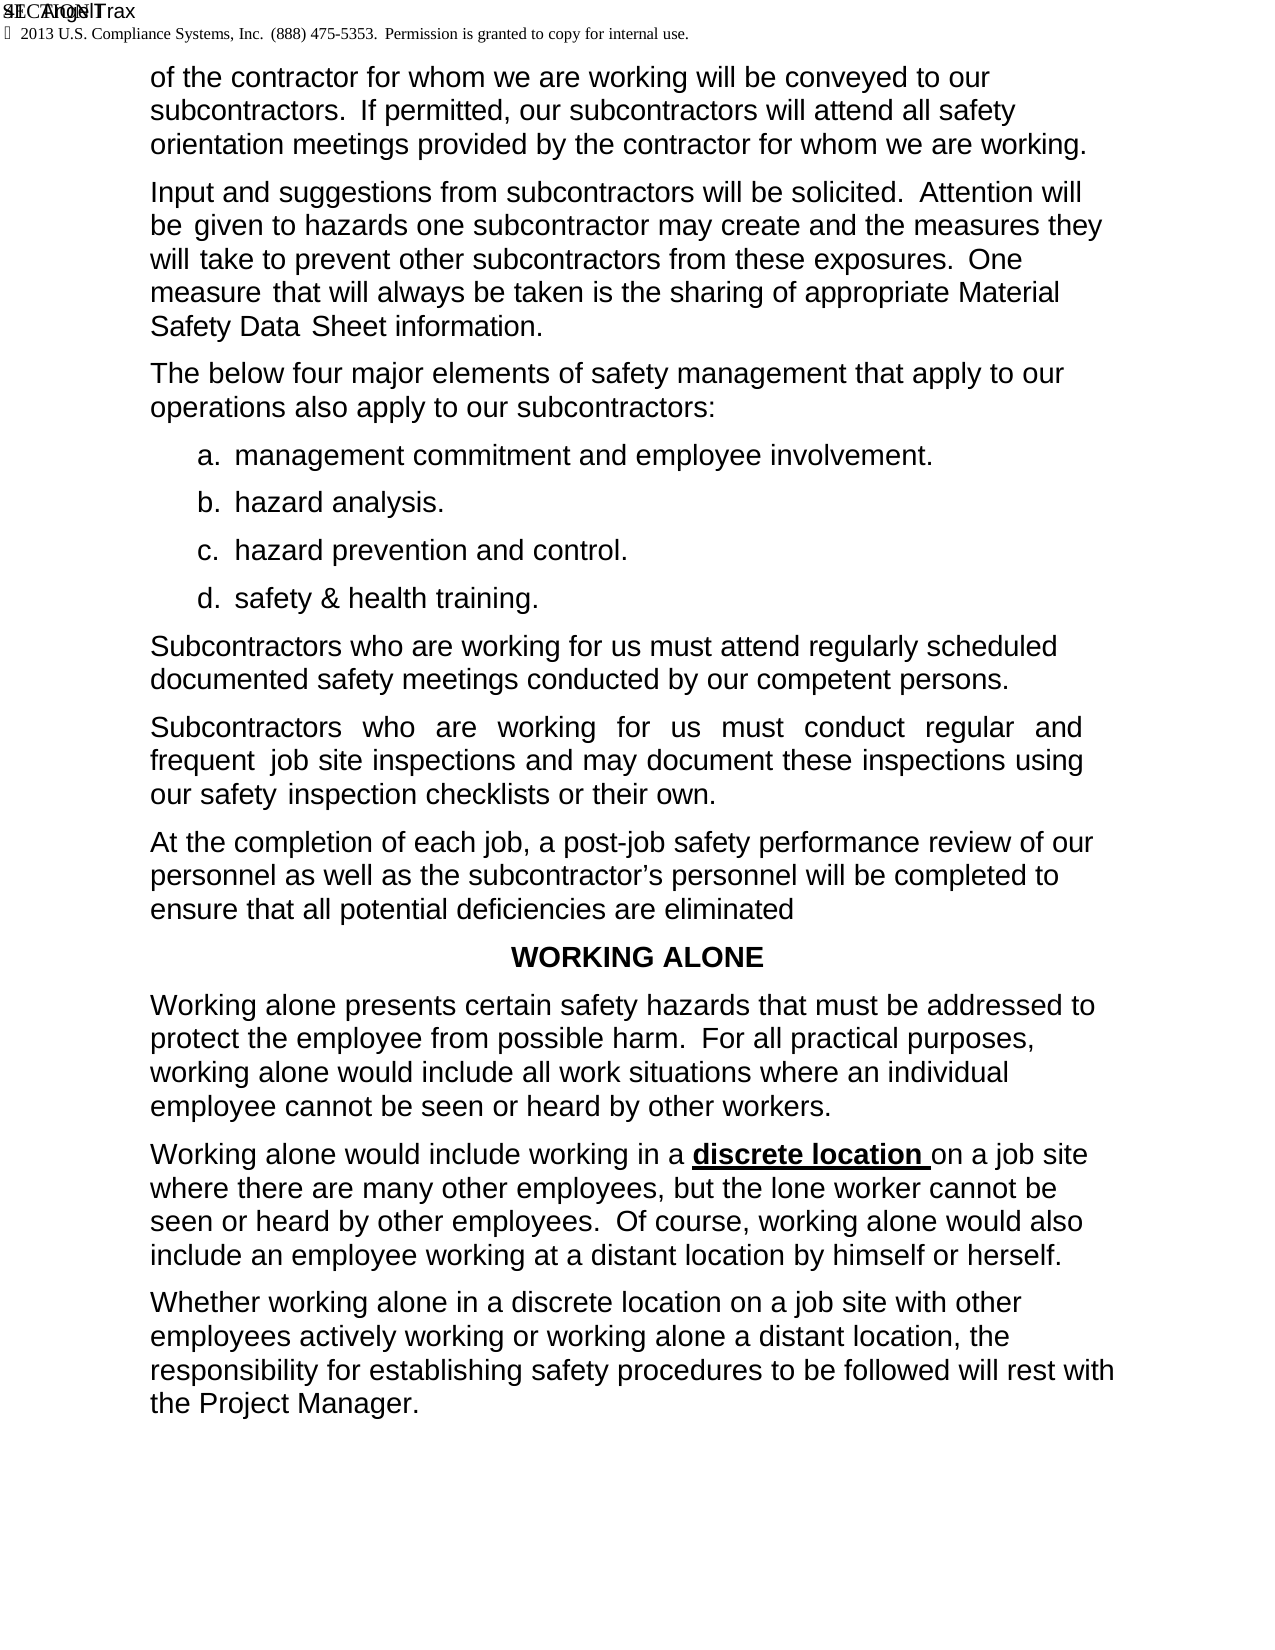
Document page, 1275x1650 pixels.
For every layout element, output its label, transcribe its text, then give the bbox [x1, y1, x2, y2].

list hazard analysis. [197, 485, 1133, 519]
text Subcontractors who are working for us must attend regularly scheduled documented safety meetings conducted by our competent persons. [150, 628, 1104, 696]
list hazard prevention and control. [197, 533, 1133, 567]
text of the contractor for whom we are working will be conveyed to our subcontractors. If permitted, our subcontractors will attend all safety orientation meetings provided by the contractor for whom we are working. [150, 60, 1104, 160]
subtitle WORKING ALONE [197, 940, 1078, 974]
text Subcontractors who are working for us must conduct regular and frequent job site inspections and may document these inspections using our safety inspection checklists or their own. [150, 710, 1084, 810]
list management commitment and employee involvement. [197, 438, 1133, 471]
text At the completion of each job, a post-job safety performance review of our personnel as well as the subcontractor’s personnel will be completed to ensure that all potential deficiencies are eliminated [150, 824, 1104, 925]
text Working alone presents certain safety hazards that must be addressed to protect the employee from possible harm. For all practical purposes, working alone would include all work situations where an individual employee cannot be seen or heard by other workers. [150, 988, 1104, 1122]
text Input and suggestions from subcontractors will be solicited. Attention will be given to hazards one subcontractor may create and the measures they will take to prevent other subcontractors from these exposures. One measure that will always be taken is the sharing of appropriate Material Safety Data Sheet information. [150, 174, 1117, 342]
list safety & health training. [197, 581, 1133, 614]
text Working alone would include working in a discrete location on a job site where there are many other employees, but the lone worker cannot be seen or heard by other employees. Of course, working alone would also include an employee working at a distant location by himself or herself. [150, 1137, 1104, 1271]
text The below four major elements of safety management that apply to our operations also apply to our subcontractors: [150, 356, 1104, 423]
text Whether working alone in a discrete location on a job site with other employees actively working or working alone a distant location, the responsibility for establishing safety procedures to be followed will rest with the Project Manager. [150, 1285, 1117, 1419]
